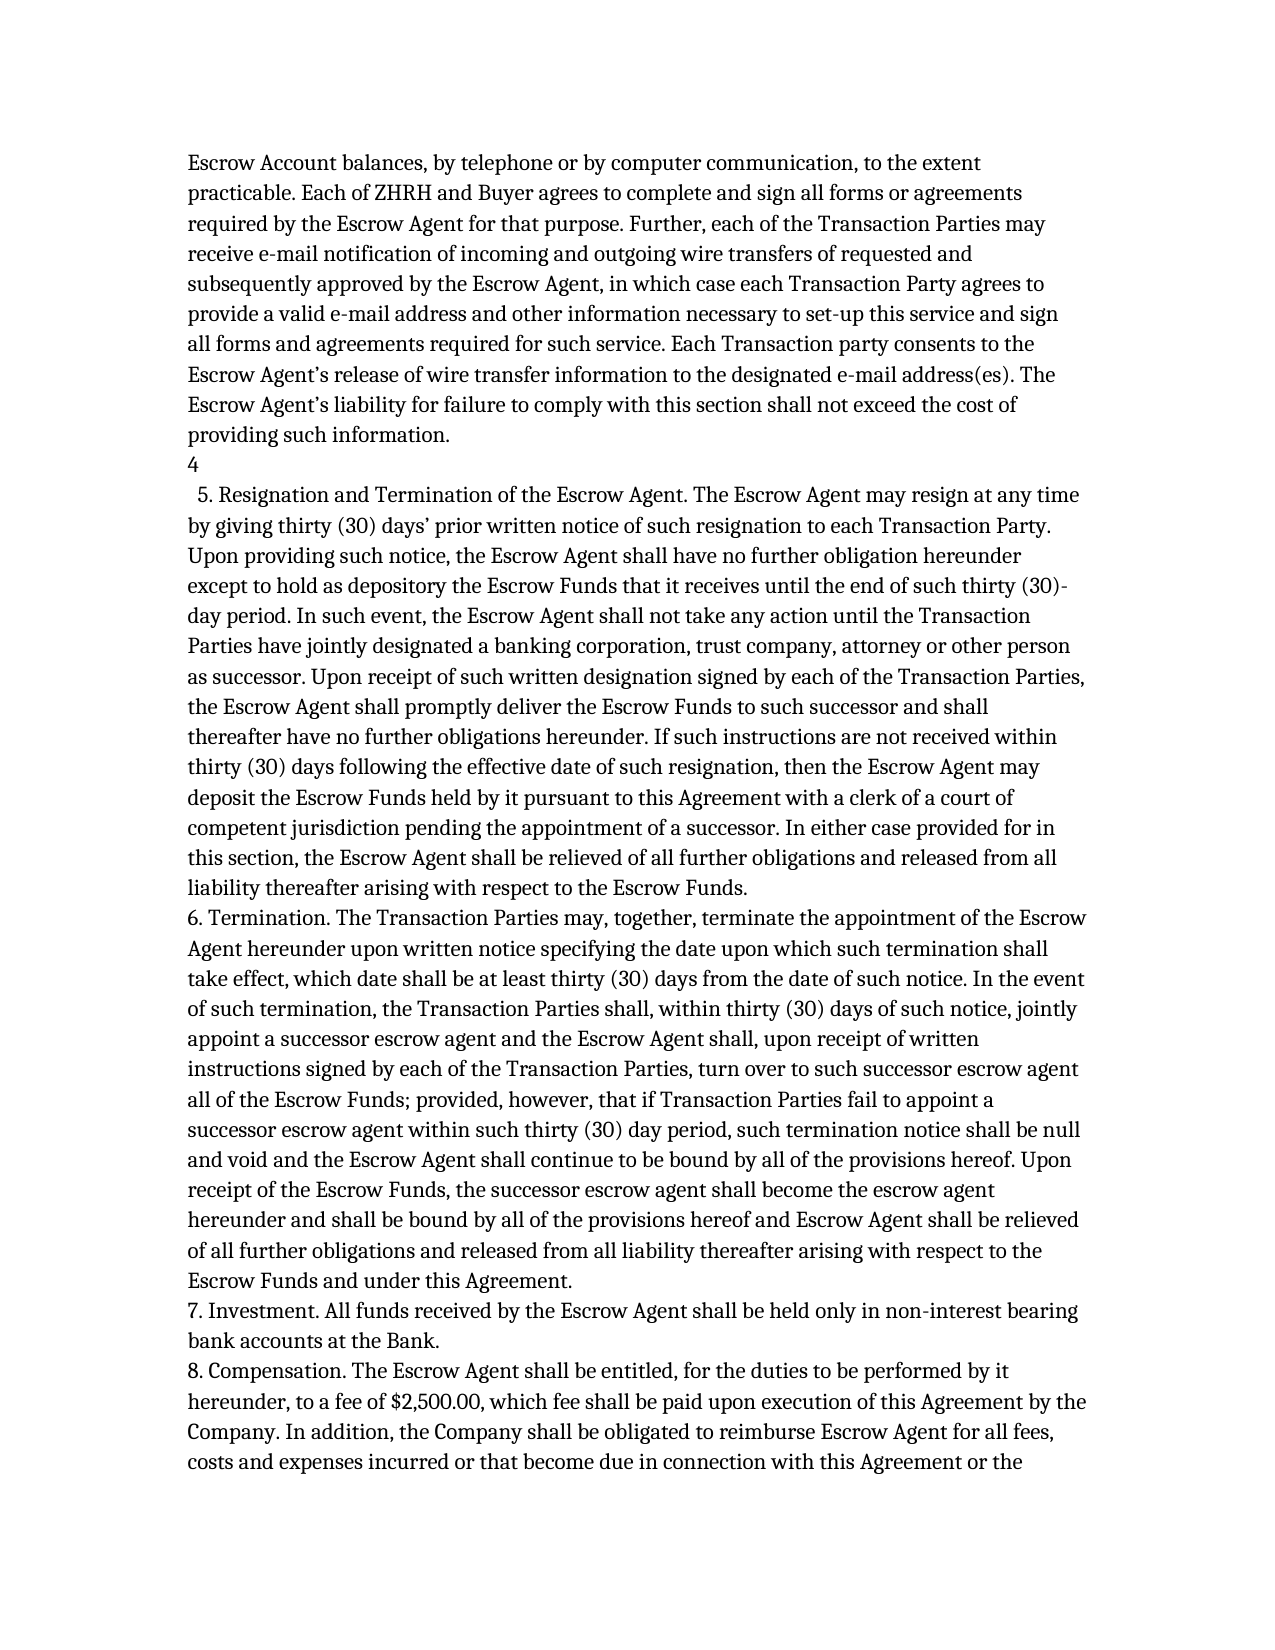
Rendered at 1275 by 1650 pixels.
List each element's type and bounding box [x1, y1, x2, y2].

text [187, 150, 1087, 1475]
